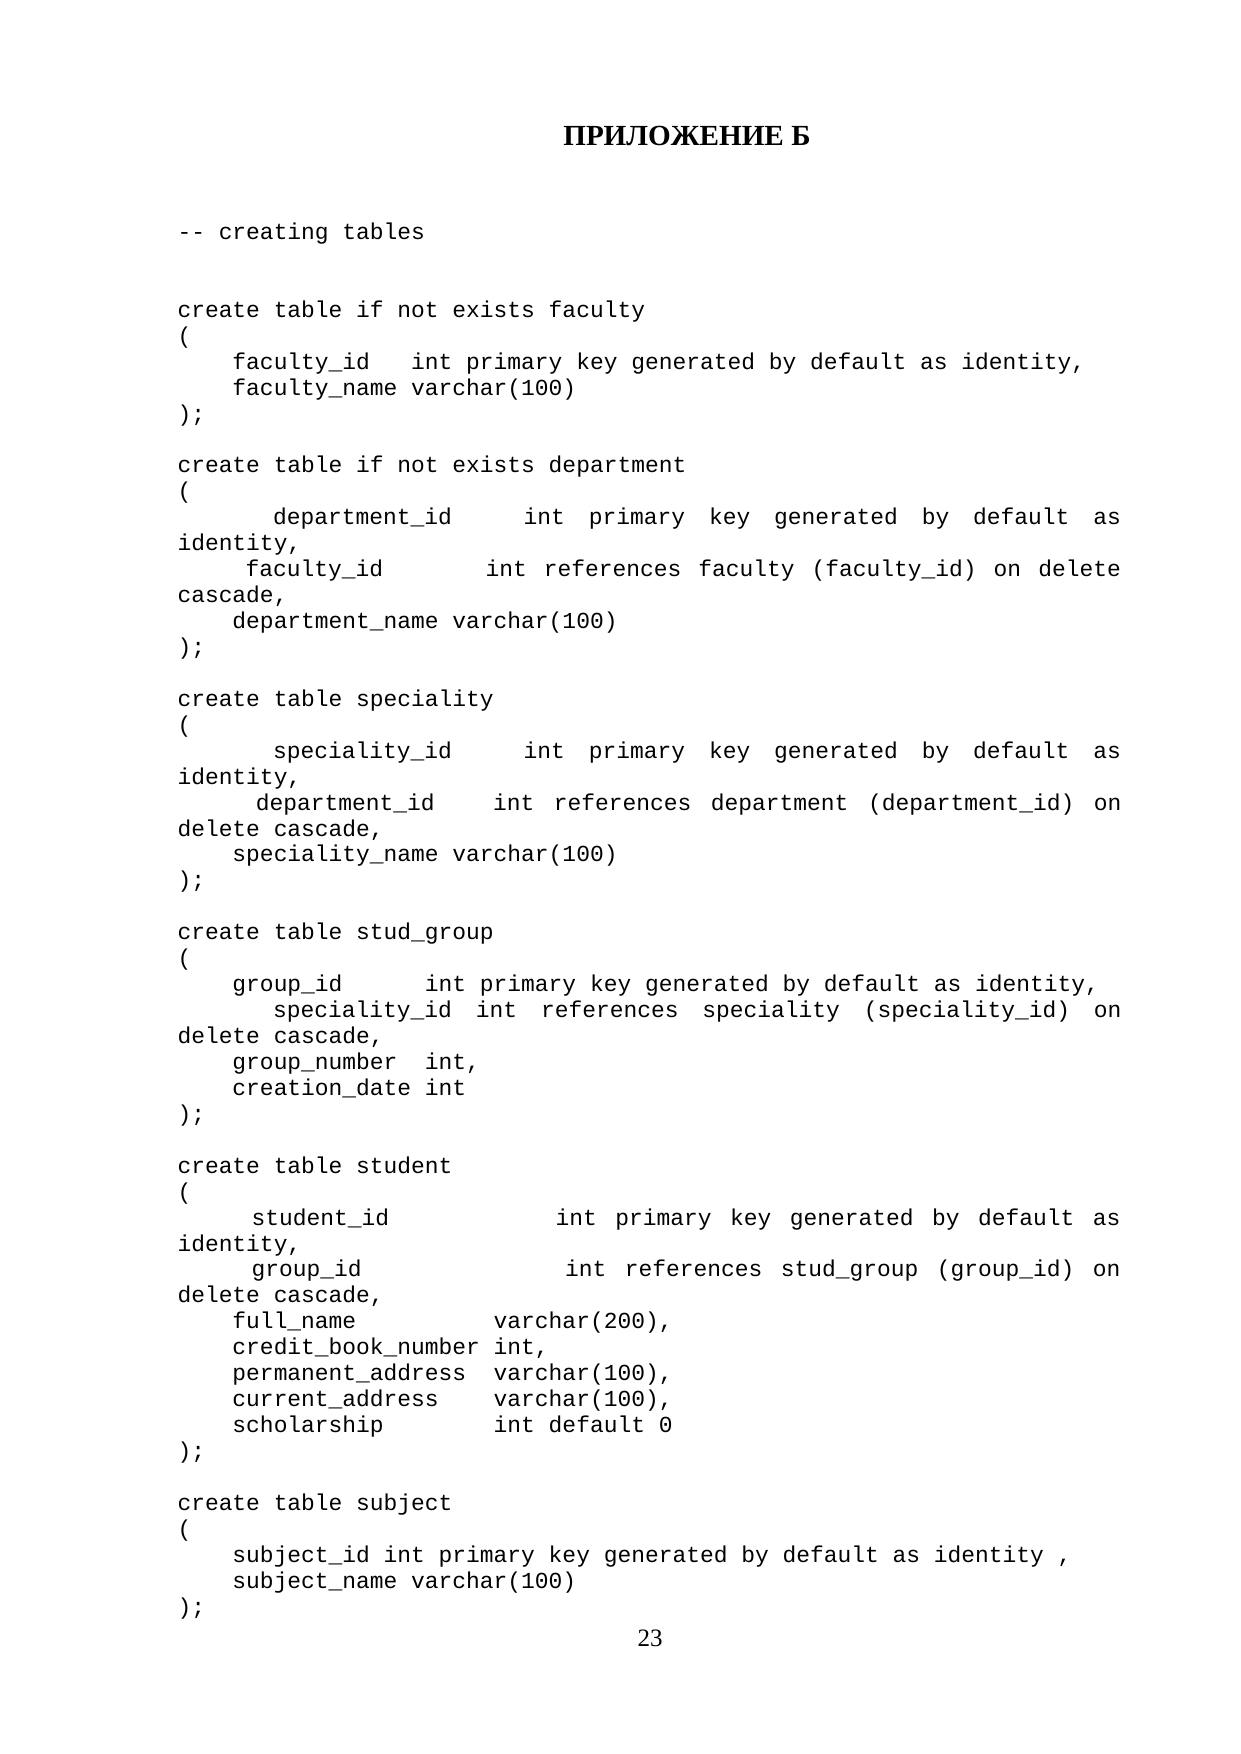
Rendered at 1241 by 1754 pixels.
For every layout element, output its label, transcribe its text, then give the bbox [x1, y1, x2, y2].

text student_id int primary key generated by default as identity, [177, 1206, 1122, 1258]
text ( [177, 1180, 1122, 1206]
text department_name varchar(100) [177, 609, 1122, 635]
text ); [177, 1439, 1122, 1465]
text group_id int primary key generated by default as identity, [177, 972, 1122, 998]
text ( [177, 947, 1122, 972]
text group_number int, [177, 1050, 1122, 1076]
text department_id int references department (department_id) on delete cascade, [177, 791, 1122, 843]
text ); [177, 635, 1122, 661]
text ( [177, 1517, 1122, 1543]
text create table stud_group [177, 921, 1122, 947]
text permanent_address varchar(100), [177, 1362, 1122, 1387]
text ( [177, 713, 1122, 739]
text creation_date int [177, 1076, 1122, 1102]
text current_address varchar(100), [177, 1387, 1122, 1413]
text create table speciality [177, 687, 1122, 713]
text create table subject [177, 1491, 1122, 1517]
text subject_id int primary key generated by default as identity , [177, 1543, 1122, 1569]
text faculty_id int primary key generated by default as identity, [177, 350, 1122, 376]
text subject_name varchar(100) [177, 1569, 1122, 1595]
text ( [177, 480, 1122, 506]
text faculty_name varchar(100) [177, 376, 1122, 402]
text create table student [177, 1154, 1122, 1180]
text scholarship int default 0 [177, 1413, 1122, 1439]
text ( [177, 324, 1122, 350]
text group_id int references stud_group (group_id) on delete cascade, [177, 1258, 1122, 1310]
text department_id int primary key generated by default as identity, [177, 506, 1122, 557]
text faculty_id int references faculty (faculty_id) on delete cascade, [177, 557, 1122, 609]
text speciality_name varchar(100) [177, 843, 1122, 869]
text ); [177, 869, 1122, 895]
text full_name varchar(200), [177, 1310, 1122, 1336]
text create table if not exists faculty [177, 298, 1122, 324]
text ); [177, 1595, 1122, 1621]
text ПРИЛОЖЕНИЕ Б [177, 118, 1122, 152]
text ); [177, 1102, 1122, 1128]
text speciality_id int primary key generated by default as identity, [177, 739, 1122, 791]
text -- creating tables [177, 220, 1122, 246]
text speciality_id int references speciality (speciality_id) on delete cascade, [177, 998, 1122, 1050]
text ); [177, 402, 1122, 428]
text credit_book_number int, [177, 1336, 1122, 1362]
text create table if not exists department [177, 454, 1122, 480]
